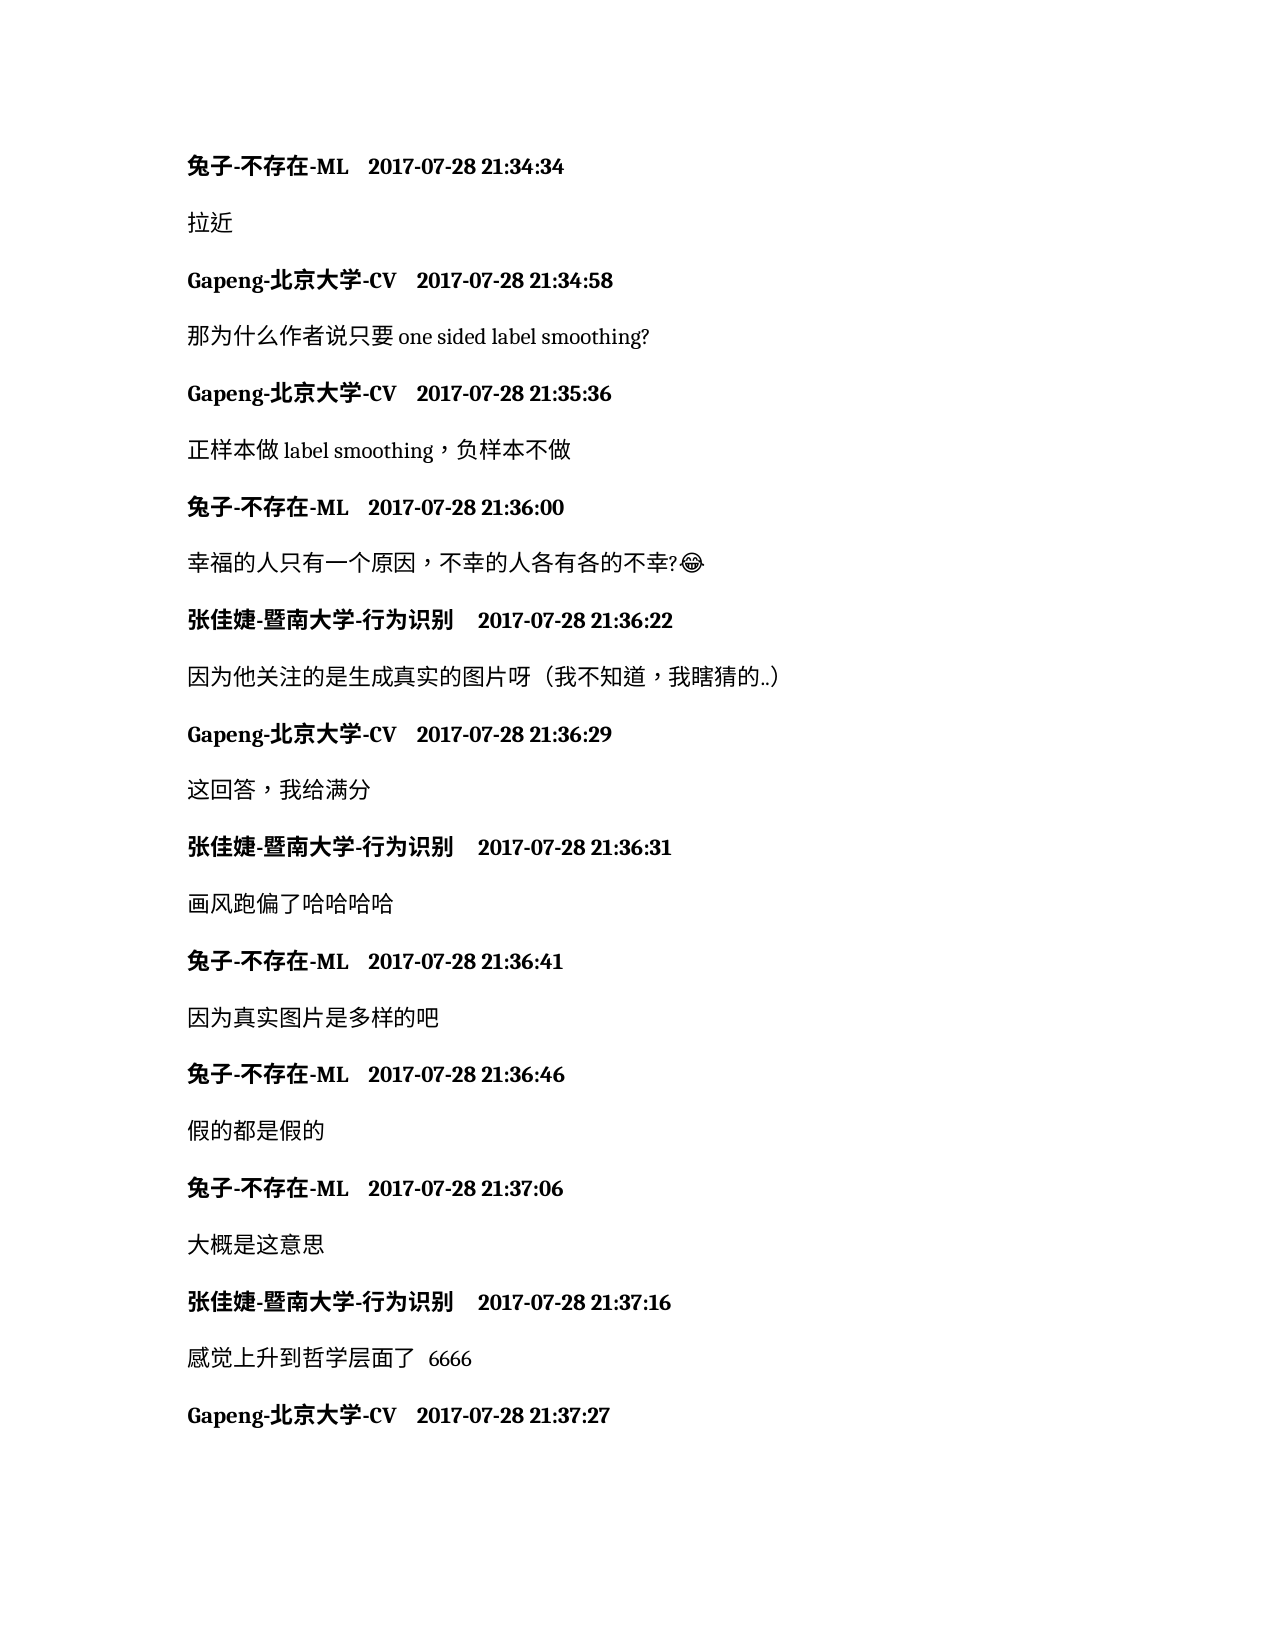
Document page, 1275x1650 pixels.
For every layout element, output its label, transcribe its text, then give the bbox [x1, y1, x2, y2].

text 假的都是假的 [187, 1115, 1087, 1146]
text Gapeng-北京大学-CV 2017-07-28 21:35:36 [187, 377, 1087, 408]
text 因为真实图片是多样的吧 [187, 1002, 1087, 1033]
text 因为他关注的是生成真实的图片呀（我不知道，我瞎猜的..） [187, 661, 1087, 692]
text 幸福的人只有一个原因，不幸的人各有各的不幸?😂 [187, 547, 1087, 579]
text Gapeng-北京大学-CV 2017-07-28 21:34:58 [187, 263, 1087, 295]
text 张佳婕-暨南大学-行为识别 2017-07-28 21:36:31 [187, 831, 1087, 862]
text 张佳婕-暨南大学-行为识别 2017-07-28 21:36:22 [187, 604, 1087, 635]
text Gapeng-北京大学-CV 2017-07-28 21:36:29 [187, 718, 1087, 749]
text 正样本做label smoothing，负样本不做 [187, 434, 1087, 465]
text Gapeng-北京大学-CV 2017-07-28 21:37:27 [187, 1399, 1087, 1430]
text 兔子-不存在-ML 2017-07-28 21:34:34 [187, 150, 1087, 181]
text 兔子-不存在-ML 2017-07-28 21:36:00 [187, 491, 1087, 522]
text 拉近 [187, 207, 1087, 238]
text 兔子-不存在-ML 2017-07-28 21:36:46 [187, 1058, 1087, 1089]
text 张佳婕-暨南大学-行为识别 2017-07-28 21:37:16 [187, 1285, 1087, 1317]
text 大概是这意思 [187, 1229, 1087, 1260]
text 那为什么作者说只要one sided label smoothing? [187, 320, 1087, 352]
text 兔子-不存在-ML 2017-07-28 21:37:06 [187, 1172, 1087, 1203]
text 感觉上升到哲学层面了 6666 [187, 1342, 1087, 1373]
text 这回答，我给满分 [187, 774, 1087, 806]
text 兔子-不存在-ML 2017-07-28 21:36:41 [187, 945, 1087, 976]
text 画风跑偏了哈哈哈哈 [187, 888, 1087, 919]
